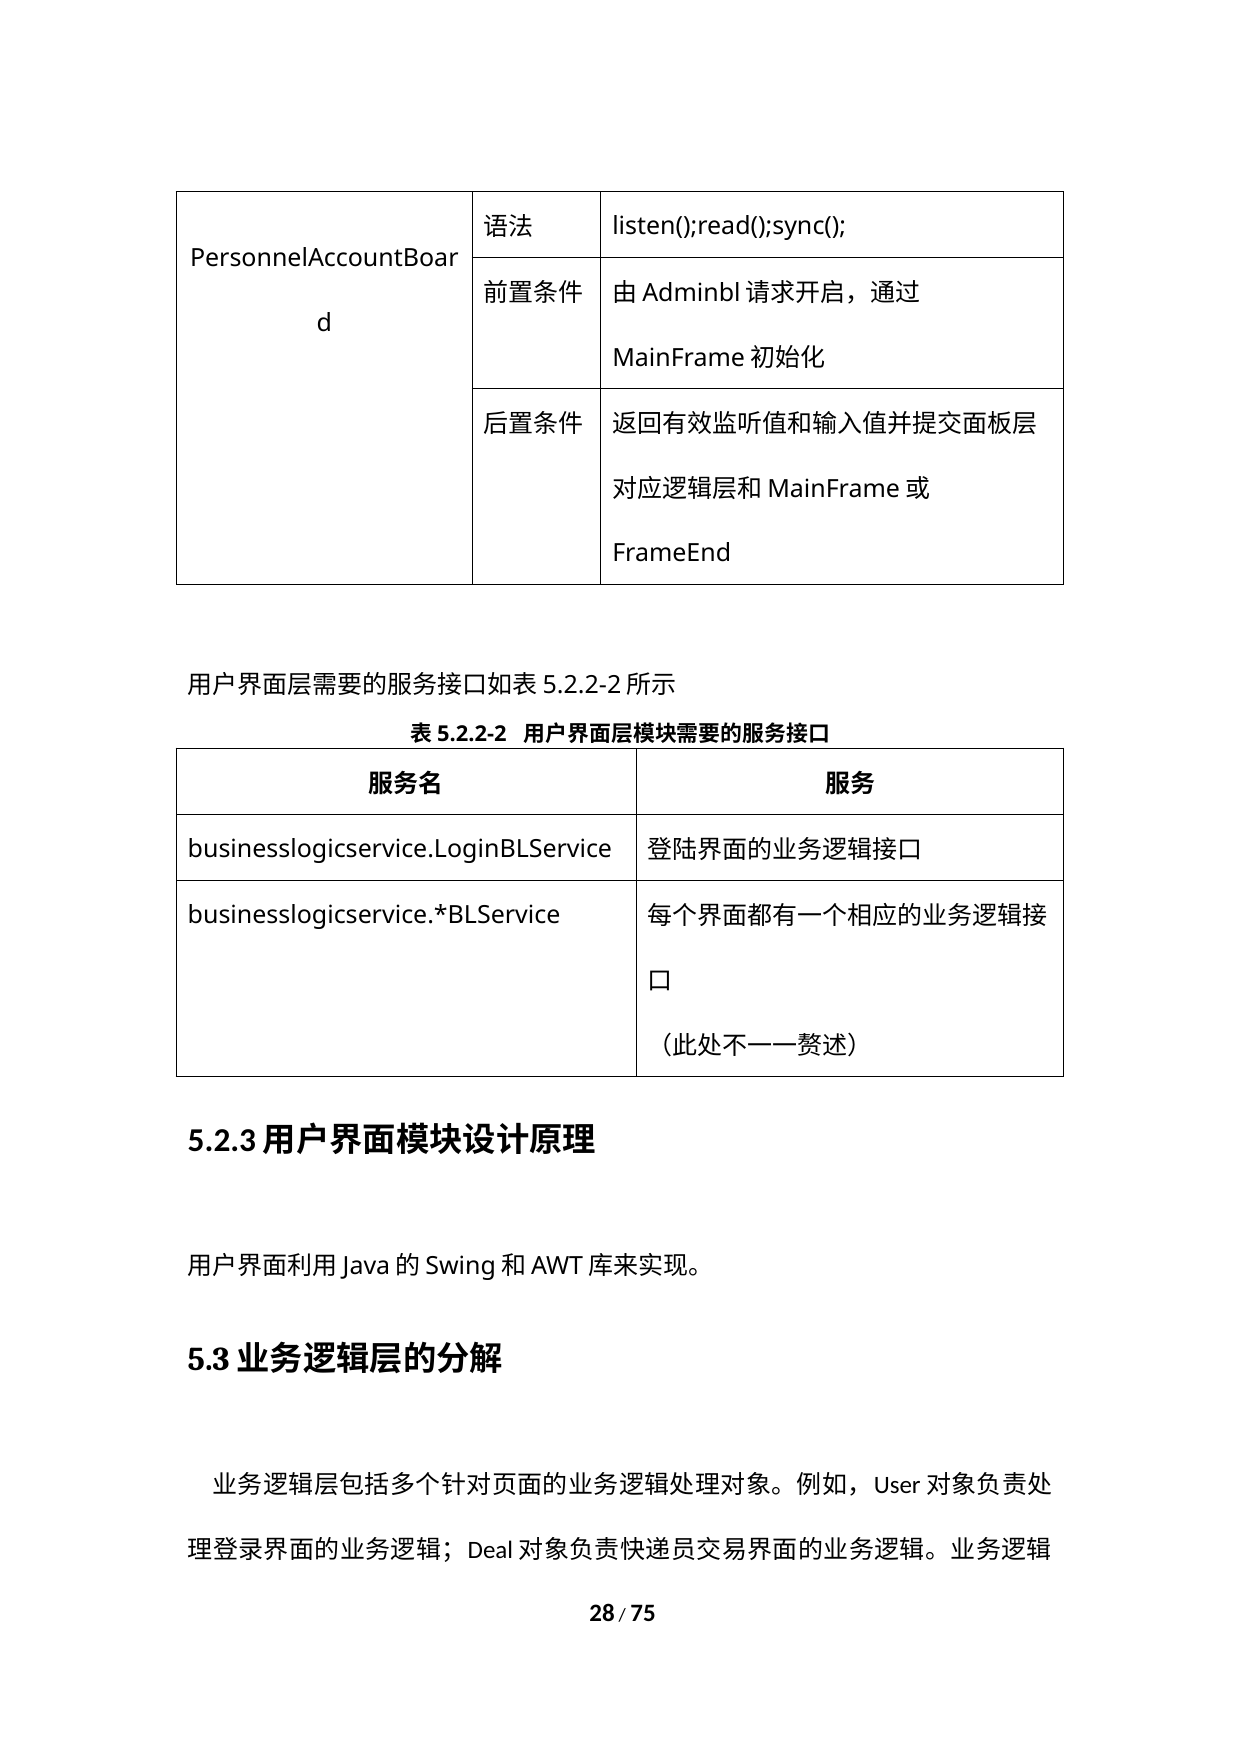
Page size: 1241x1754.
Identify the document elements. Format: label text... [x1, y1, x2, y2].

table_header 服务名 [177, 749, 636, 814]
table_cell 由Adminbl请求开启，通过MainFrame初始化 [601, 258, 1063, 388]
text 用户界面层需要的服务接口如表5.2.2-2所示 [187, 650, 1053, 715]
text 表5.2.2-2 用户界面层模块需要的服务接口 [187, 715, 1053, 748]
table_header 语法 [473, 192, 600, 257]
table_header PersonnelAccountBoard [177, 192, 472, 584]
table_header listen();read();sync(); [601, 192, 1063, 257]
table_cell businesslogicservice.*BLService [177, 881, 636, 1076]
table_cell 每个界面都有一个相应的业务逻辑接口 （此处不一一赘述） [637, 881, 1063, 1076]
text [187, 1450, 1053, 1580]
table_header 服务 [637, 749, 1063, 814]
text 用户界面利用Java的Swing和AWT库来实现。 [187, 1231, 1053, 1296]
subtitle 5.2.3用户界面模块设计原理 [187, 1104, 1053, 1169]
subtitle 5.3业务逻辑层的分解 [187, 1323, 1053, 1388]
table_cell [601, 389, 1063, 584]
table_cell businesslogicservice.LoginBLService [177, 815, 636, 880]
table_cell 前置条件 [473, 258, 600, 388]
table_cell 后置条件 [473, 389, 600, 584]
table_cell 登陆界面的业务逻辑接口 [637, 815, 1063, 880]
